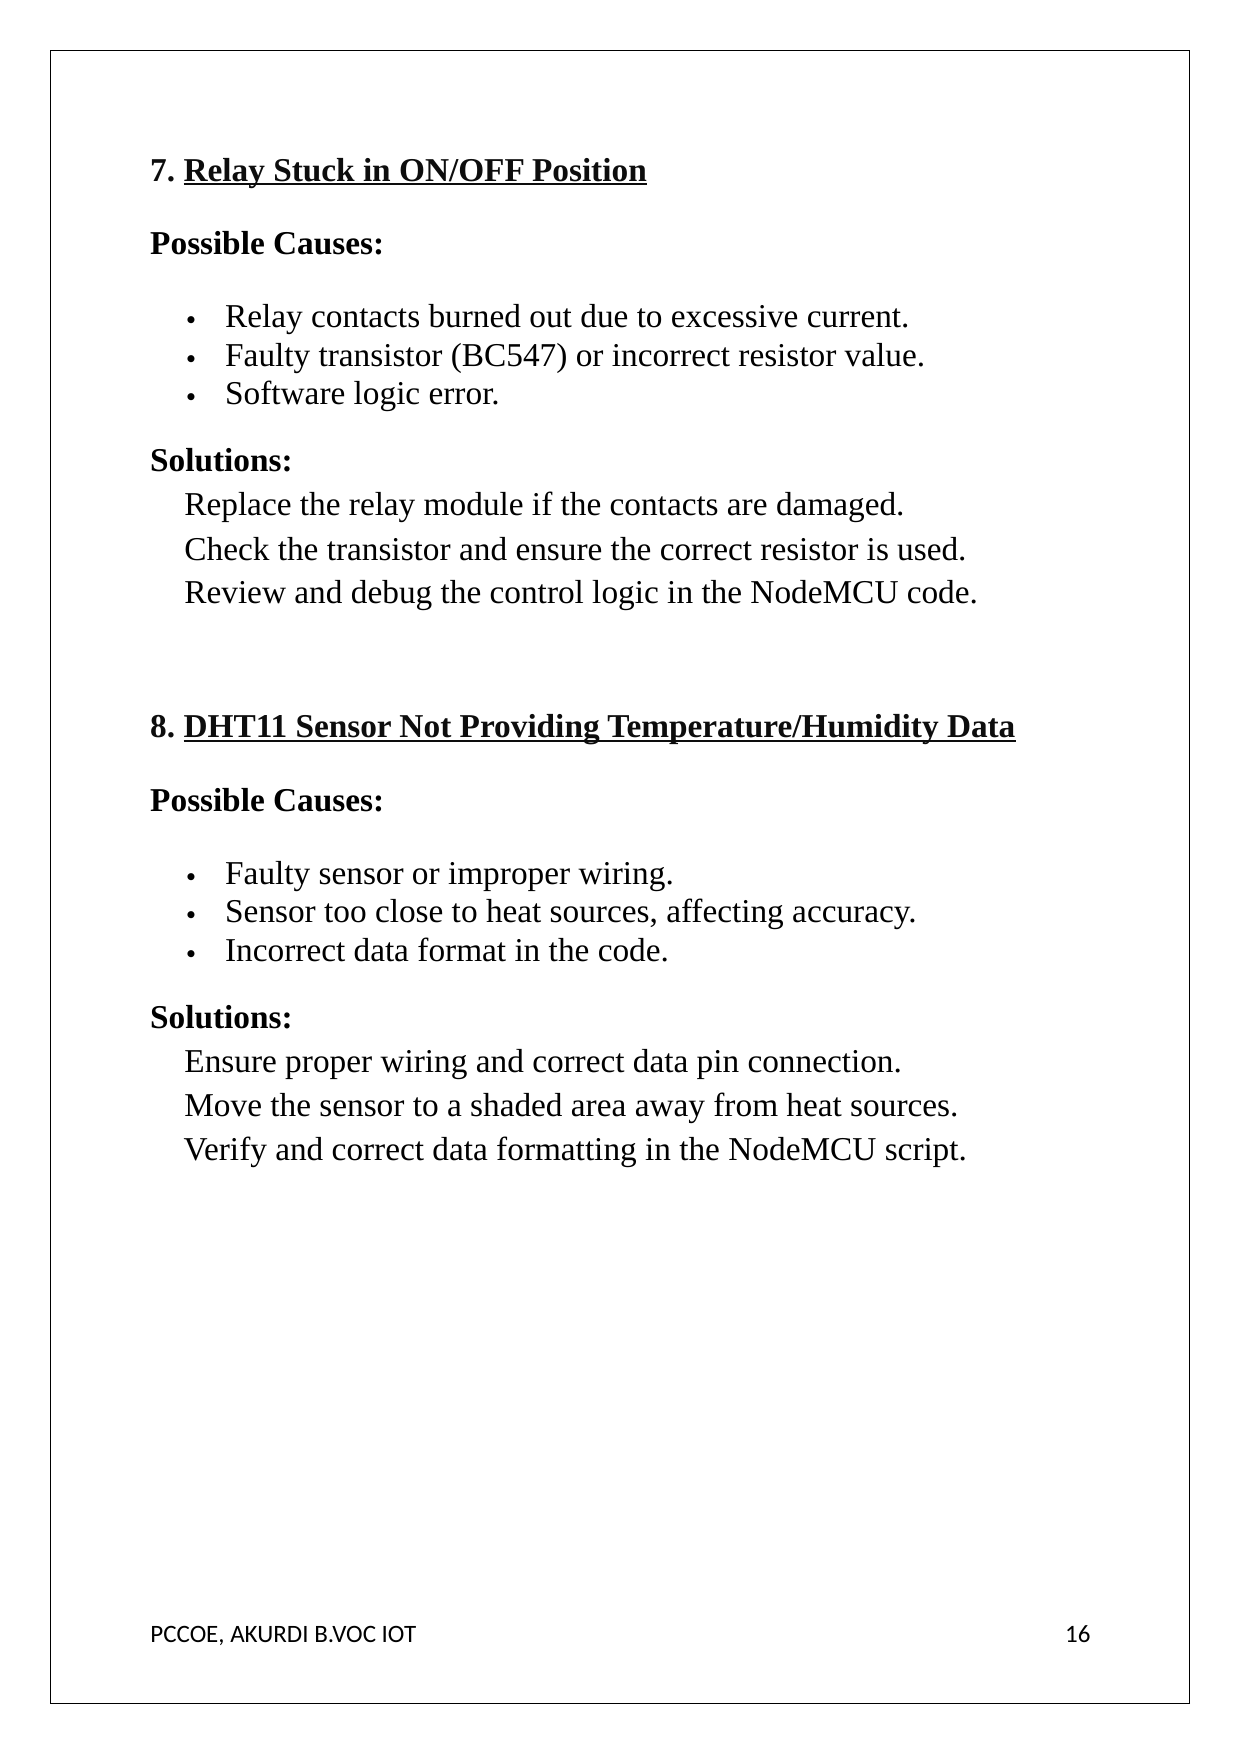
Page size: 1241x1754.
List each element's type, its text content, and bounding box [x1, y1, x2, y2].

list Faulty sensor or improper wiring. [187, 853, 1090, 892]
subtitle 7. Relay Stuck in ON/OFF Position [150, 150, 1090, 188]
list Incorrect data format in the code. [187, 930, 1090, 968]
text Possible Causes: [150, 223, 1090, 262]
list Sensor too close to heat sources, affecting accuracy. [187, 892, 1090, 930]
list Relay contacts burned out due to excessive current. [187, 296, 1090, 335]
list Faulty transistor (BC547) or incorrect resistor value. [187, 335, 1090, 373]
list Software logic error. [187, 373, 1090, 411]
subtitle 8. DHT11 Sensor Not Providing Temperature/Humidity Data [150, 707, 1090, 745]
text Solutions: ✅ Ensure proper wiring and correct data pin connection. ✅ Move the sensor to a shaded area away from heat sources. ✅ Verify and correct data formatting in the NodeMCU script. [150, 997, 1090, 1168]
text Possible Causes: [150, 780, 1090, 818]
text Solutions: ✅ Replace the relay module if the contacts are damaged. ✅ Check the transistor and ensure the correct resistor is used. ✅ Review and debug the control logic in the NodeMCU code. [150, 441, 1090, 611]
